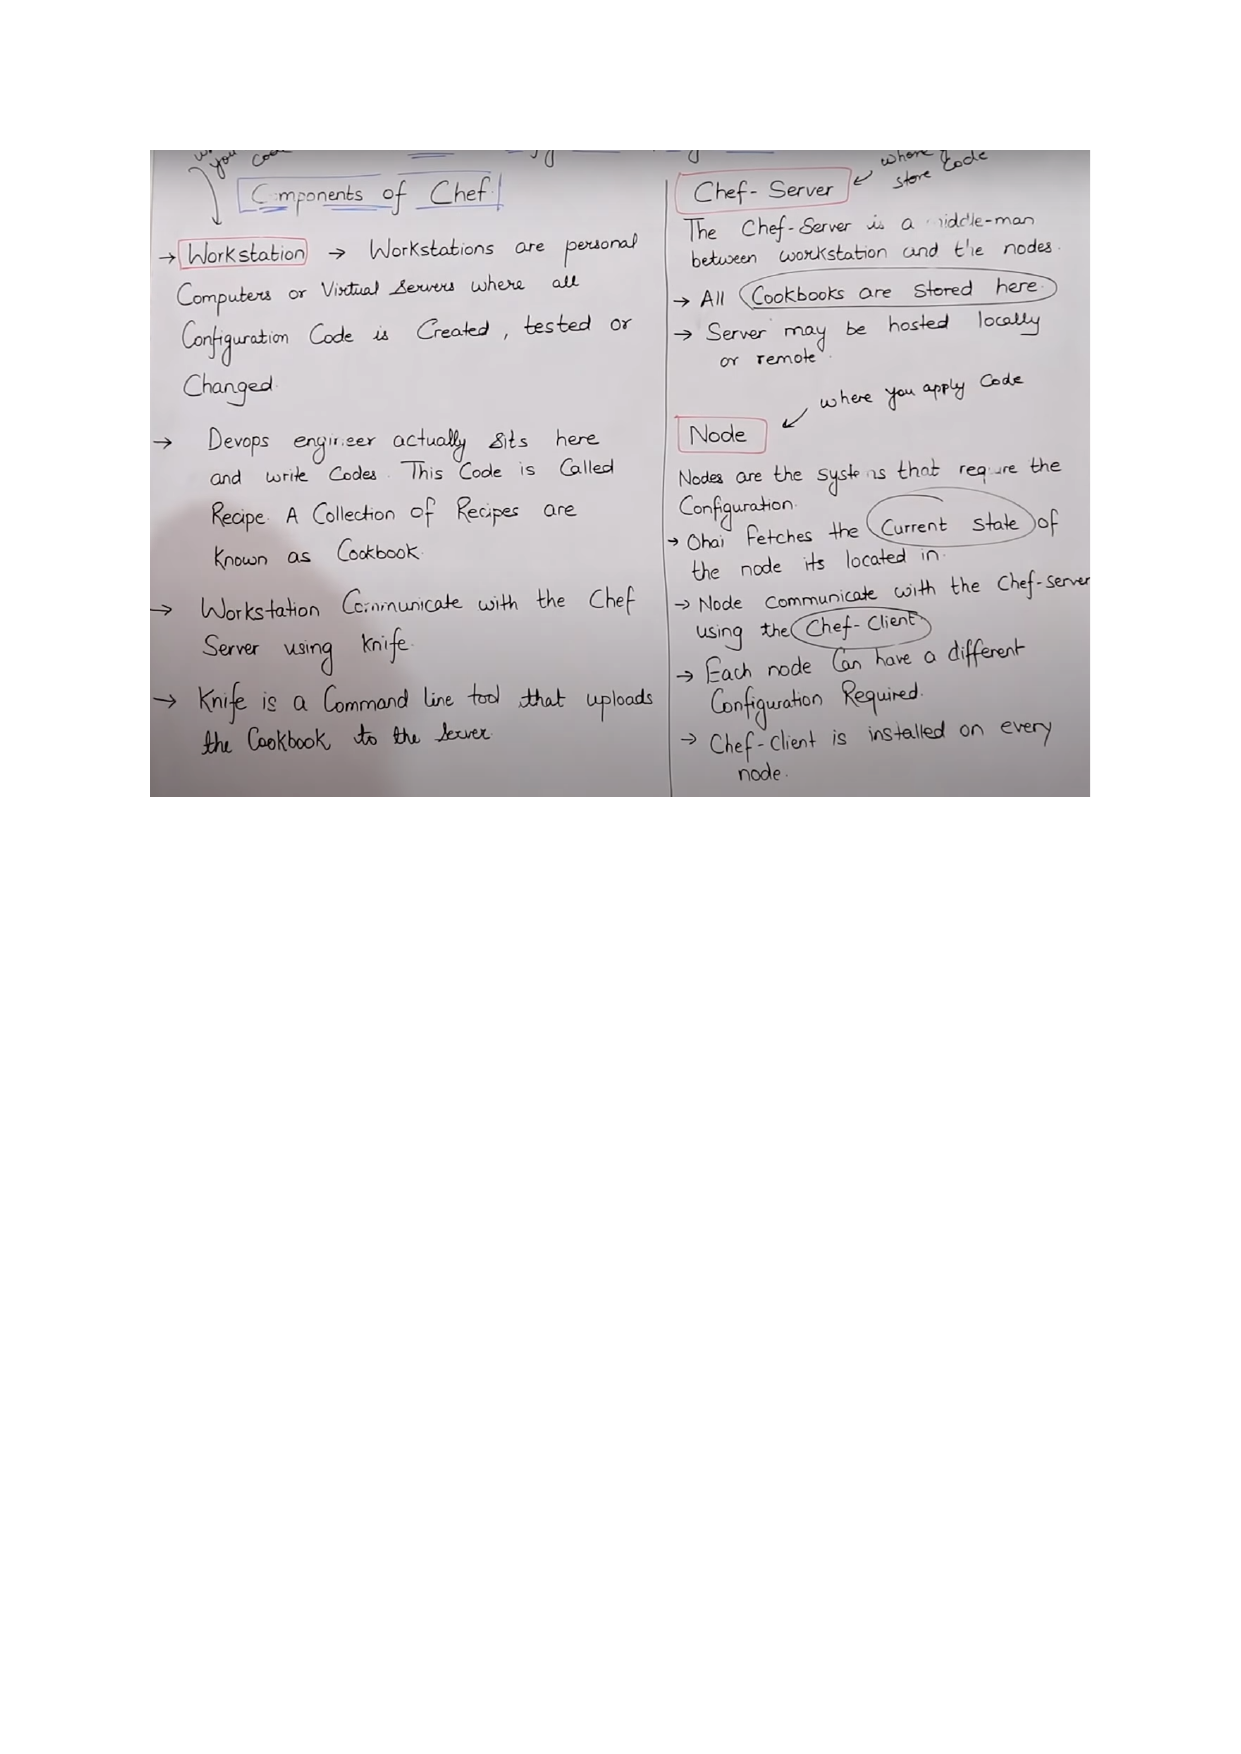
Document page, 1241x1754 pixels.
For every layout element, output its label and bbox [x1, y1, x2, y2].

picture [150, 150, 1091, 797]
